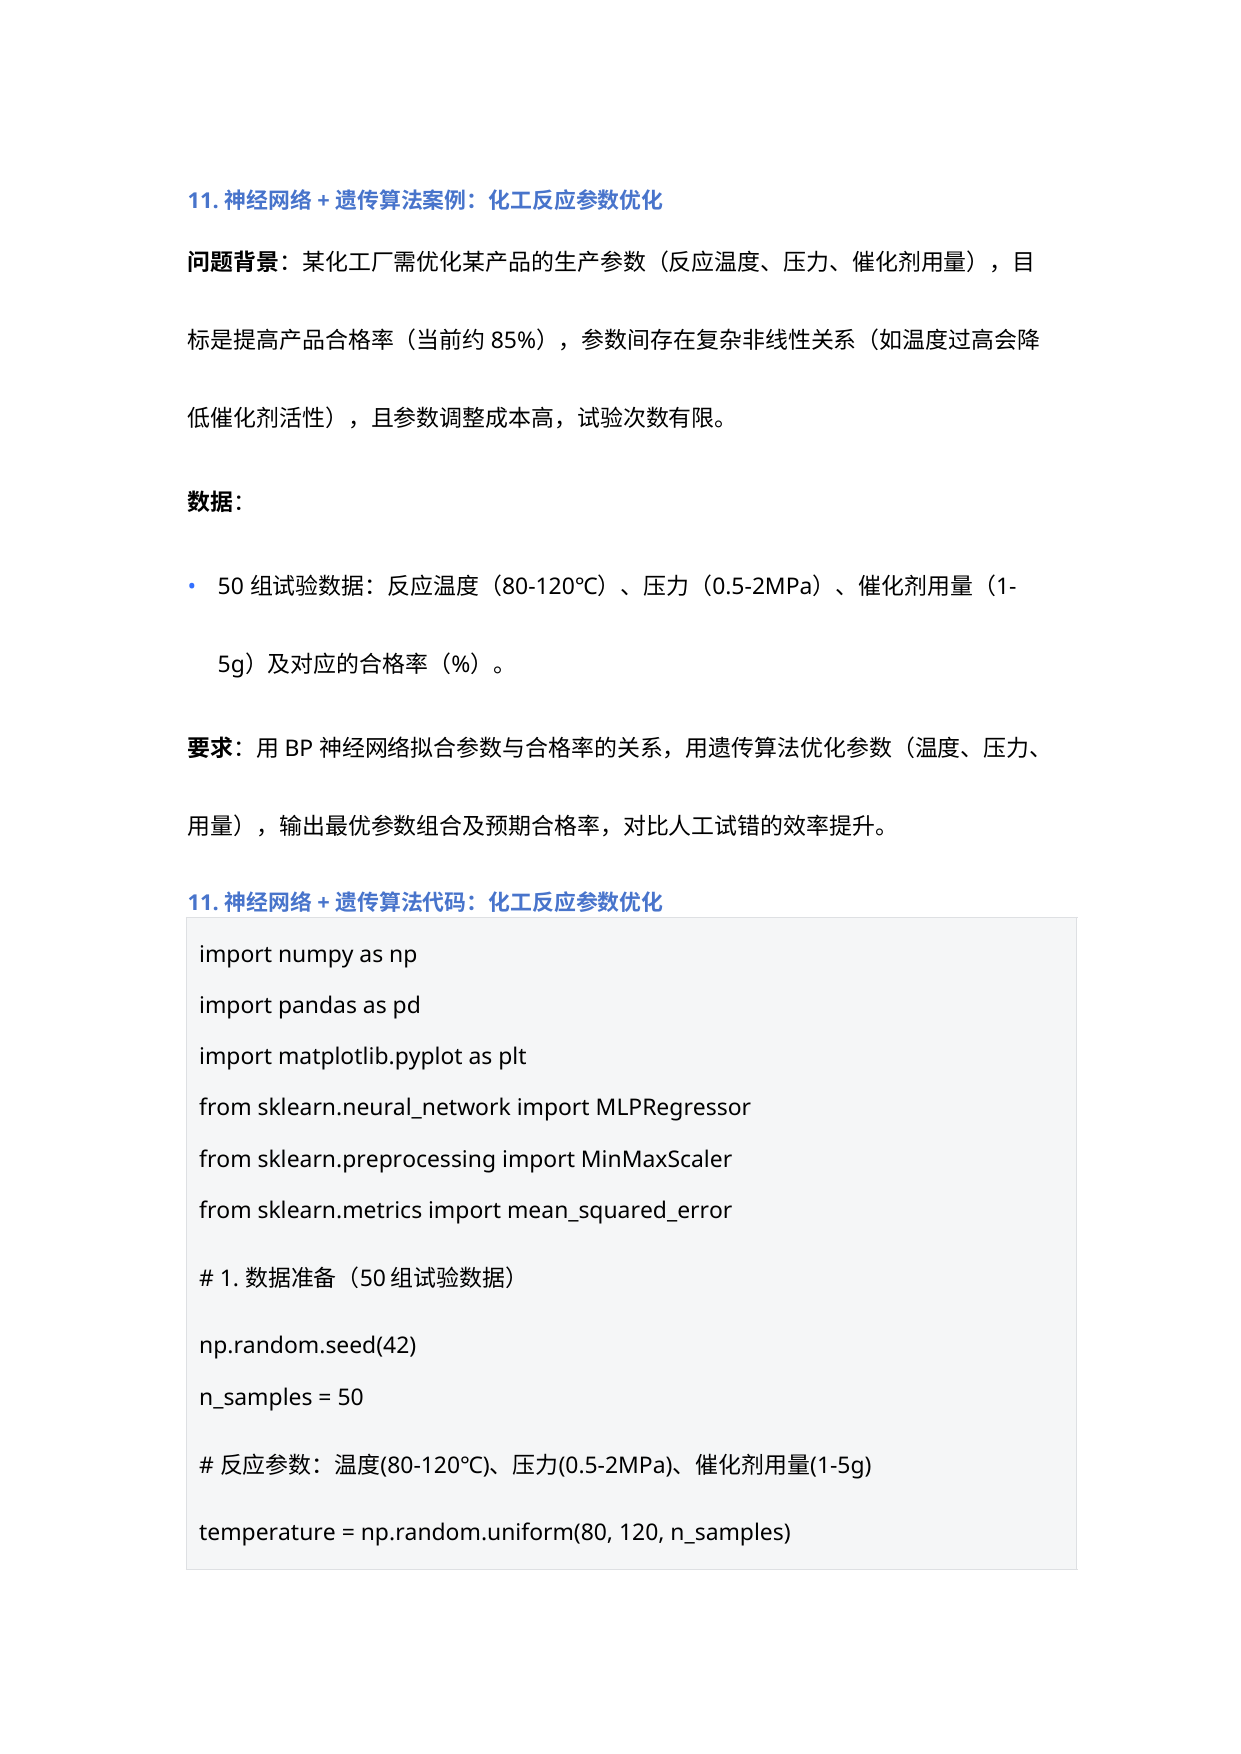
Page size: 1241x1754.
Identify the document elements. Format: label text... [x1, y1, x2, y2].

text 要求：用 BP 神经网络拟合参数与合格率的关系，用遗传算法优化参数（温度、压力、用量），输出最优参数组合及预期合格率，对比人工试错的效率提升。 [187, 714, 1053, 857]
text 问题背景：某化工厂需优化某产品的生产参数（反应温度、压力、催化剂用量），目标是提高产品合格率（当前约 85%），参数间存在复杂非线性关系（如温度过高会降低催化剂活性），且参数调整成本高，试验次数有限。 [187, 228, 1053, 449]
text 数据： [187, 468, 1053, 533]
subtitle 11. 神经网络 + 遗传算法代码：化工反应参数优化 [187, 884, 1053, 917]
subtitle 11. 神经网络 + 遗传算法案例：化工反应参数优化 [187, 183, 1053, 215]
list 50 组试验数据：反应温度（80-120℃）、压力（0.5-2MPa）、催化剂用量（1-5g）及对应的合格率（%）。 [187, 552, 1053, 695]
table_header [187, 918, 1076, 1569]
